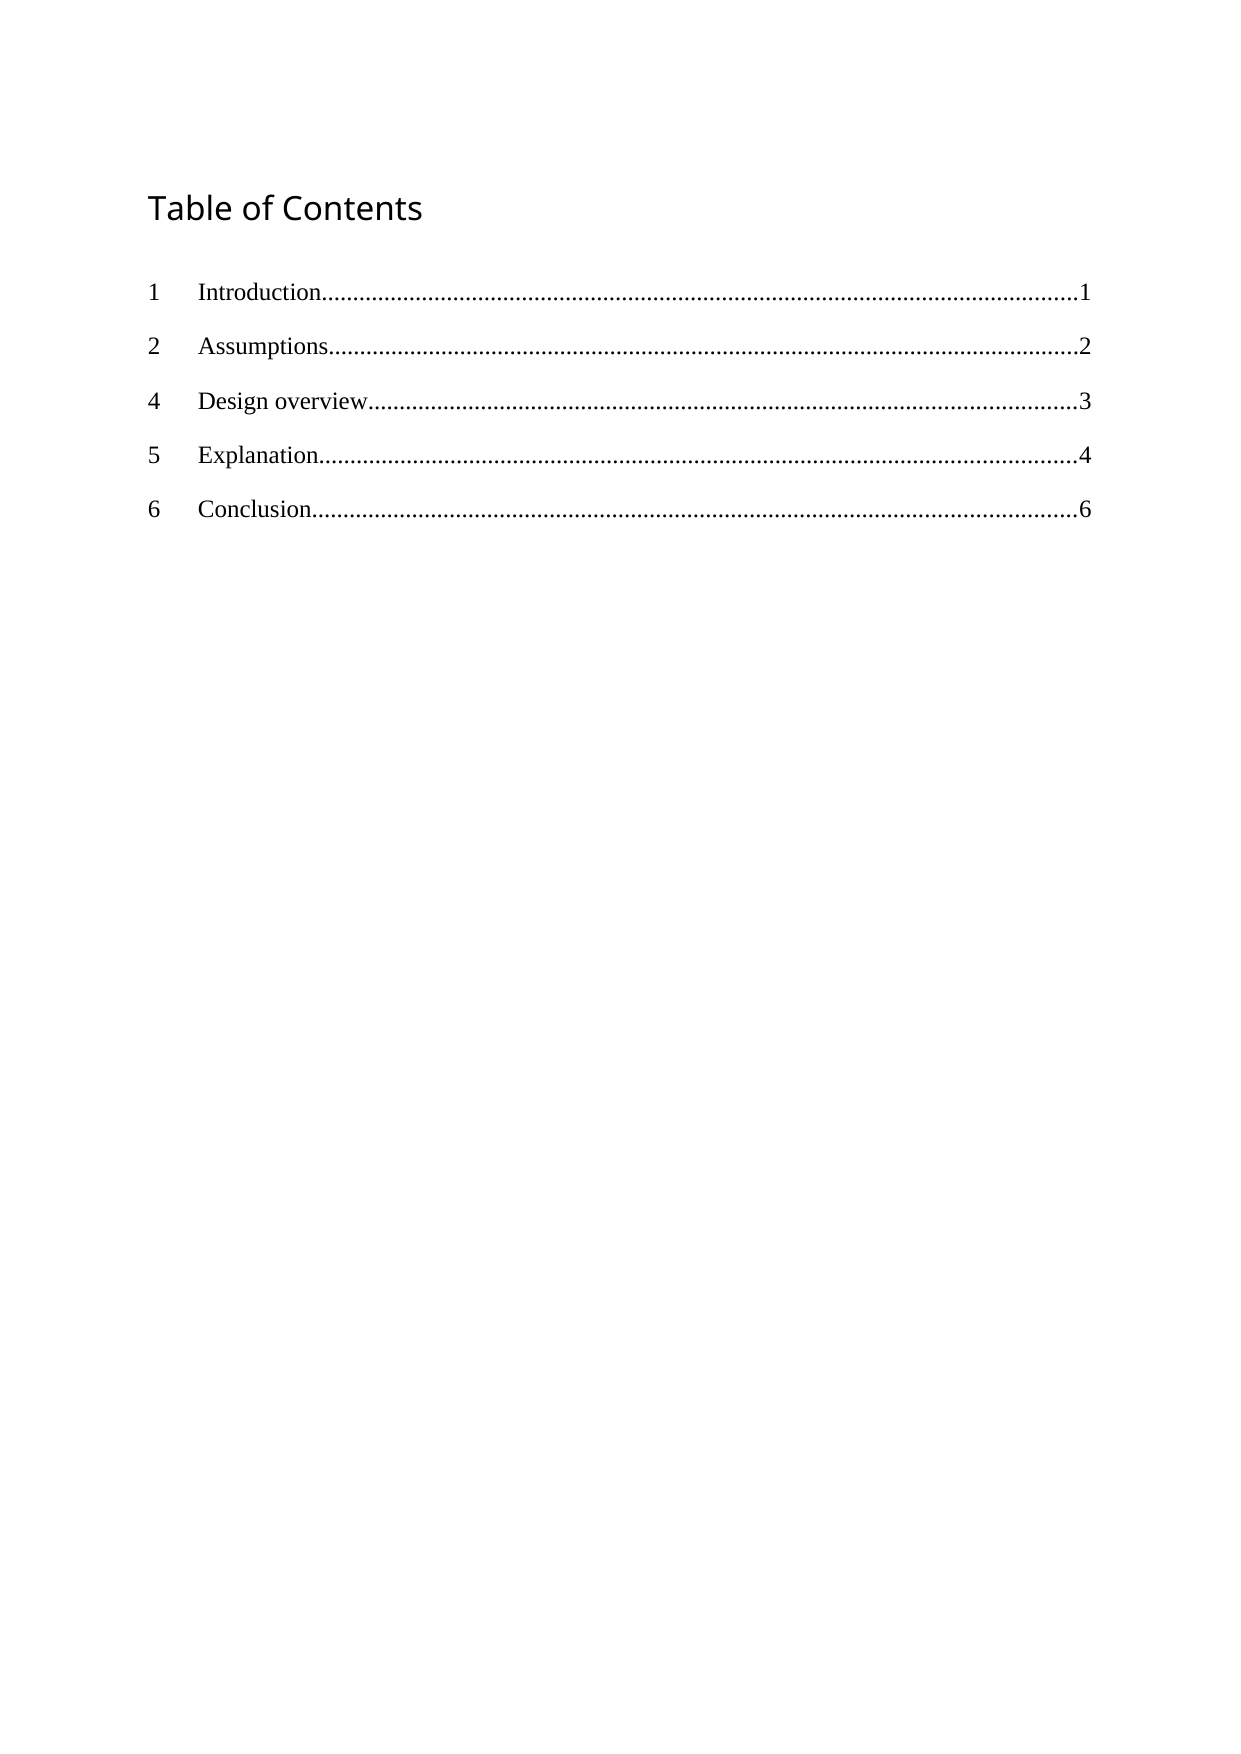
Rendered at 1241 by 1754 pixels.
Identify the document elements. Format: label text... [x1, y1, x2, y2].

text 6 Conclusion 6 [148, 494, 1092, 523]
text 2 Assumptions 2 [148, 331, 1092, 360]
subtitle Table of Contents [148, 185, 1092, 230]
text 4 Design overview 3 [148, 386, 1092, 414]
text 1 Introduction 1 [148, 277, 1092, 306]
text 5 Explanation 4 [148, 440, 1092, 469]
